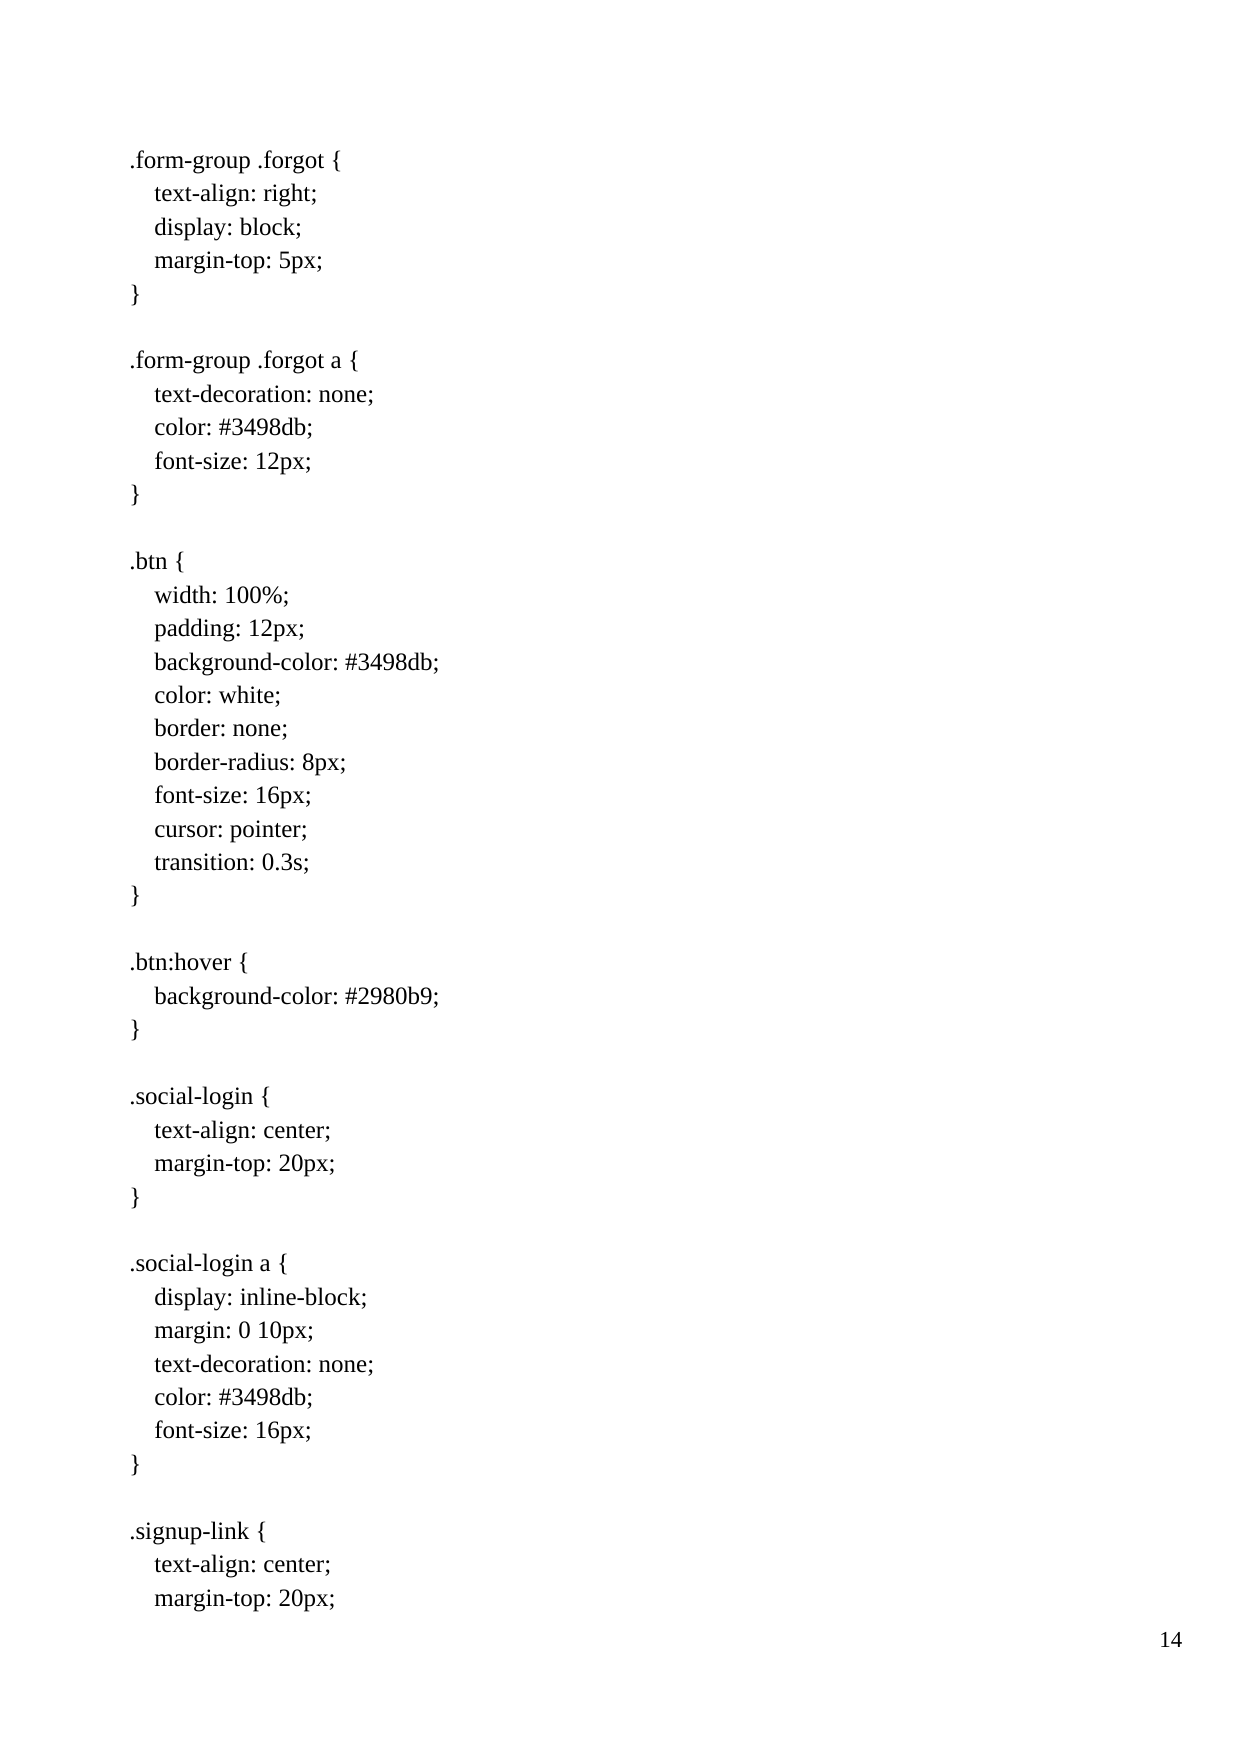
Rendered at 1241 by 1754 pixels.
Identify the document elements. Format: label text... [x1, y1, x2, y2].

text .form-group .forgot a { [79, 342, 1182, 376]
text margin-top: 20px; [79, 1145, 1182, 1178]
text display: block; [79, 208, 1182, 242]
text .social-login a { [79, 1245, 1182, 1278]
text margin-top: 5px; [79, 242, 1182, 275]
text border: none; [79, 710, 1182, 743]
text display: inline-block; [79, 1278, 1182, 1312]
text font-size: 12px; [79, 443, 1182, 476]
text background-color: #2980b9; [79, 978, 1182, 1011]
text border-radius: 8px; [79, 743, 1182, 777]
text background-color: #3498db; [79, 643, 1182, 677]
text text-decoration: none; [79, 1345, 1182, 1379]
text } [79, 476, 1182, 509]
text text-align: center; [79, 1546, 1182, 1579]
text text-decoration: none; [79, 376, 1182, 409]
text width: 100%; [79, 576, 1182, 610]
text .signup-link { [79, 1513, 1182, 1546]
text margin: 0 10px; [79, 1312, 1182, 1345]
text padding: 12px; [79, 610, 1182, 643]
text color: #3498db; [79, 1379, 1182, 1412]
text text-align: right; [79, 175, 1182, 208]
text } [79, 275, 1182, 309]
text text-align: center; [79, 1111, 1182, 1145]
text font-size: 16px; [79, 777, 1182, 810]
text color: #3498db; [79, 409, 1182, 443]
text margin-top: 20px; [79, 1579, 1182, 1613]
text } [79, 1178, 1182, 1212]
text .form-group .forgot { [79, 142, 1182, 175]
text } [79, 1446, 1182, 1479]
text } [79, 1011, 1182, 1044]
text .btn { [79, 543, 1182, 576]
text font-size: 16px; [79, 1412, 1182, 1446]
text .social-login { [79, 1078, 1182, 1111]
text .btn:hover { [79, 944, 1182, 978]
text transition: 0.3s; [79, 844, 1182, 877]
text } [79, 877, 1182, 911]
text cursor: pointer; [79, 810, 1182, 844]
text color: white; [79, 677, 1182, 710]
